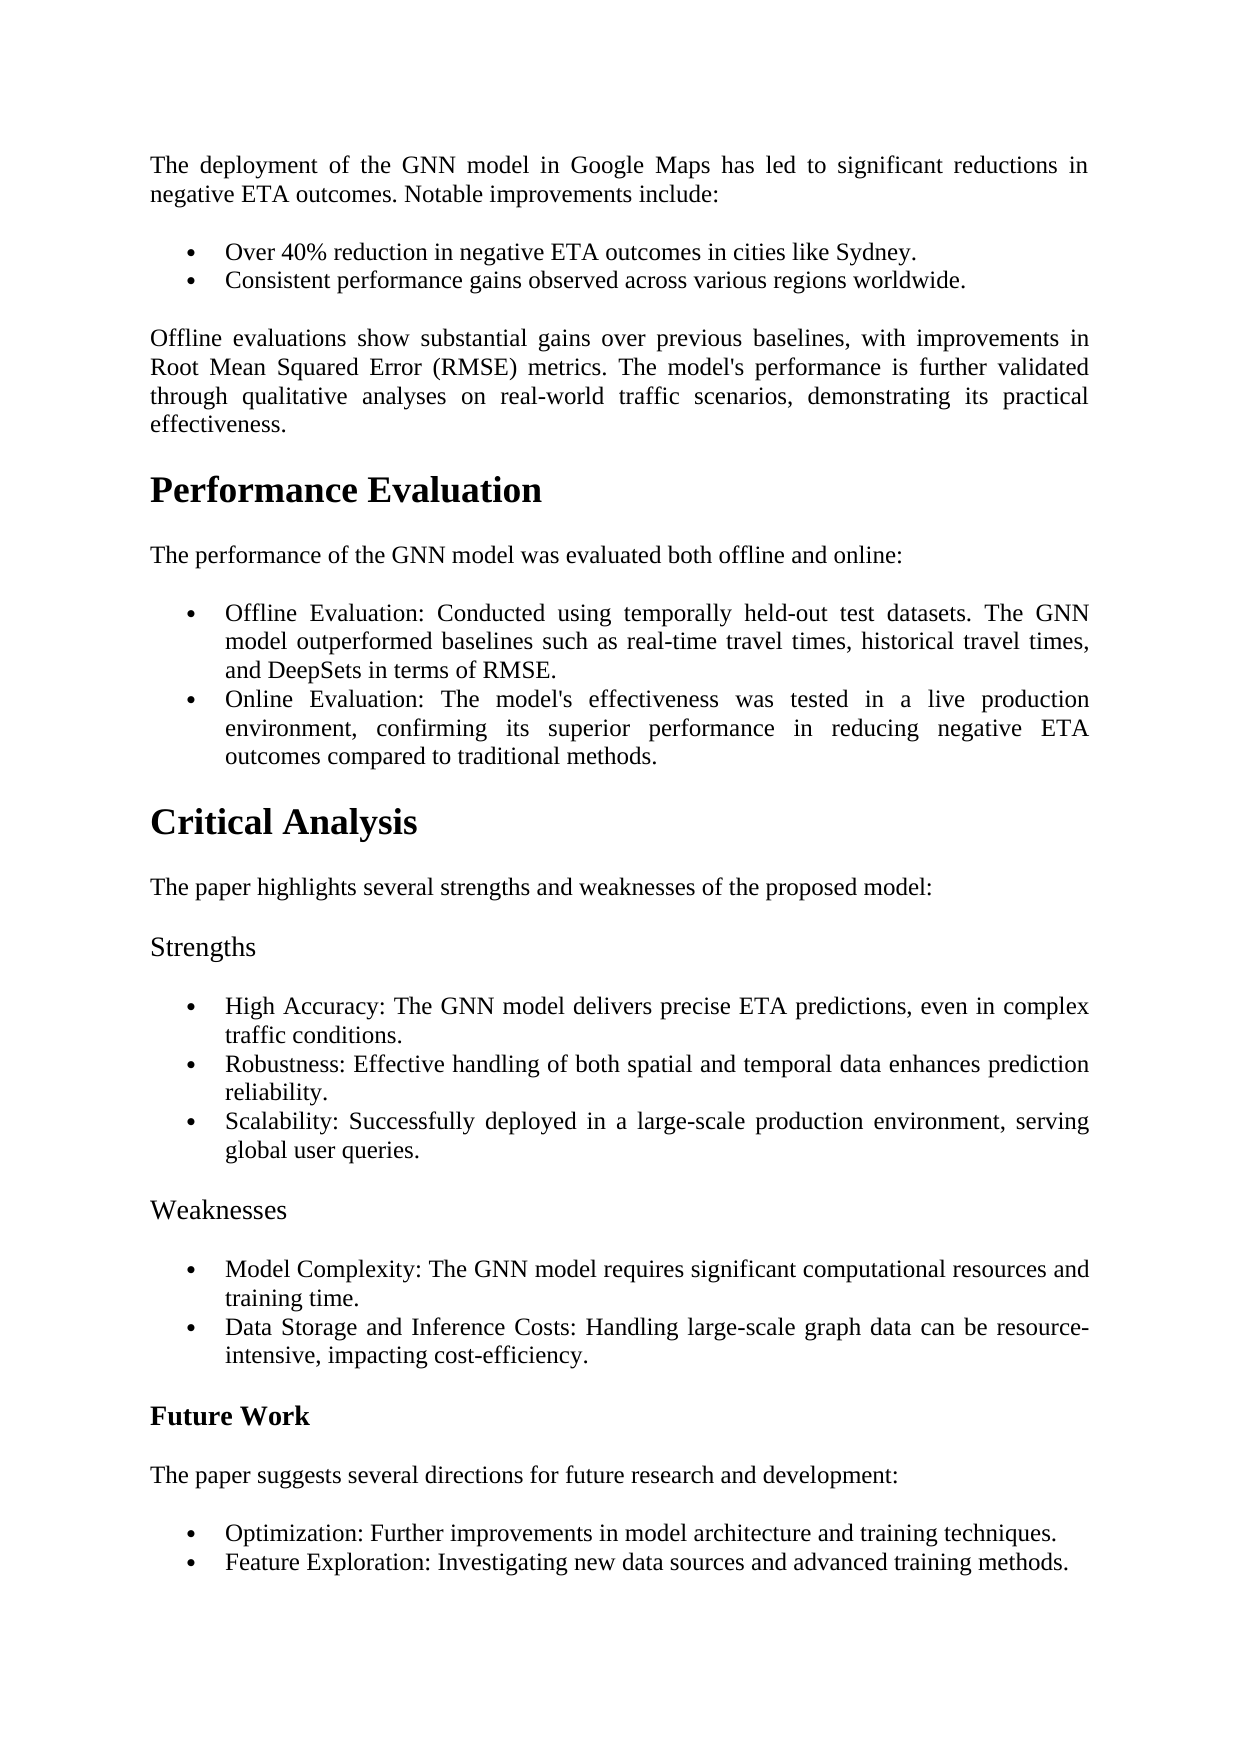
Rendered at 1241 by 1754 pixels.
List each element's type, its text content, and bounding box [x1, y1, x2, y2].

text The paper highlights several strengths and weaknesses of the proposed model: [150, 872, 1090, 900]
list Robustness: Effective handling of both spatial and temporal data enhances prediction reliability. [187, 1049, 1090, 1106]
list Feature Exploration: Investigating new data sources and advanced training methods. [187, 1547, 1090, 1576]
text The paper suggests several directions for future research and development: [150, 1460, 1090, 1489]
list Data Storage and Inference Costs: Handling large-scale graph data can be resource-intensive, impacting cost-efficiency. [187, 1312, 1090, 1369]
list Scalability: Successfully deployed in a large-scale production environment, serving global user queries. [187, 1106, 1090, 1164]
list Model Complexity: The GNN model requires significant computational resources and training time. [187, 1254, 1090, 1312]
text Strengths [150, 929, 1090, 962]
list Optimization: Further improvements in model architecture and training techniques. [187, 1518, 1090, 1547]
list Consistent performance gains observed across various regions worldwide. [187, 265, 1090, 294]
text Critical Analysis [150, 799, 1090, 842]
text The performance of the GNN model was evaluated both offline and online: [150, 540, 1090, 568]
list High Accuracy: The GNN model delivers precise ETA predictions, even in complex traffic conditions. [187, 991, 1090, 1049]
text Performance Evaluation [150, 467, 1090, 511]
text The deployment of the GNN model in Google Maps has led to significant reductions in negative ETA outcomes. Notable improvements include: [150, 150, 1090, 207]
list Over 40% reduction in negative ETA outcomes in cities like Sydney. [187, 237, 1090, 265]
text Offline evaluations show substantial gains over previous baselines, with improvements in Root Mean Squared Error (RMSE) metrics. The model's performance is further validated through qualitative analyses on real-world traffic scenarios, demonstrating its practical effectiveness. [150, 323, 1090, 438]
list Online Evaluation: The model's effectiveness was tested in a live production environment, confirming its superior performance in reducing negative ETA outcomes compared to traditional methods. [187, 684, 1090, 770]
text Weaknesses [150, 1193, 1090, 1225]
list Offline Evaluation: Conducted using temporally held-out test datasets. The GNN model outperformed baselines such as real-time travel times, historical travel times, and DeepSets in terms of RMSE. [187, 598, 1090, 684]
text Future Work [150, 1398, 1090, 1431]
